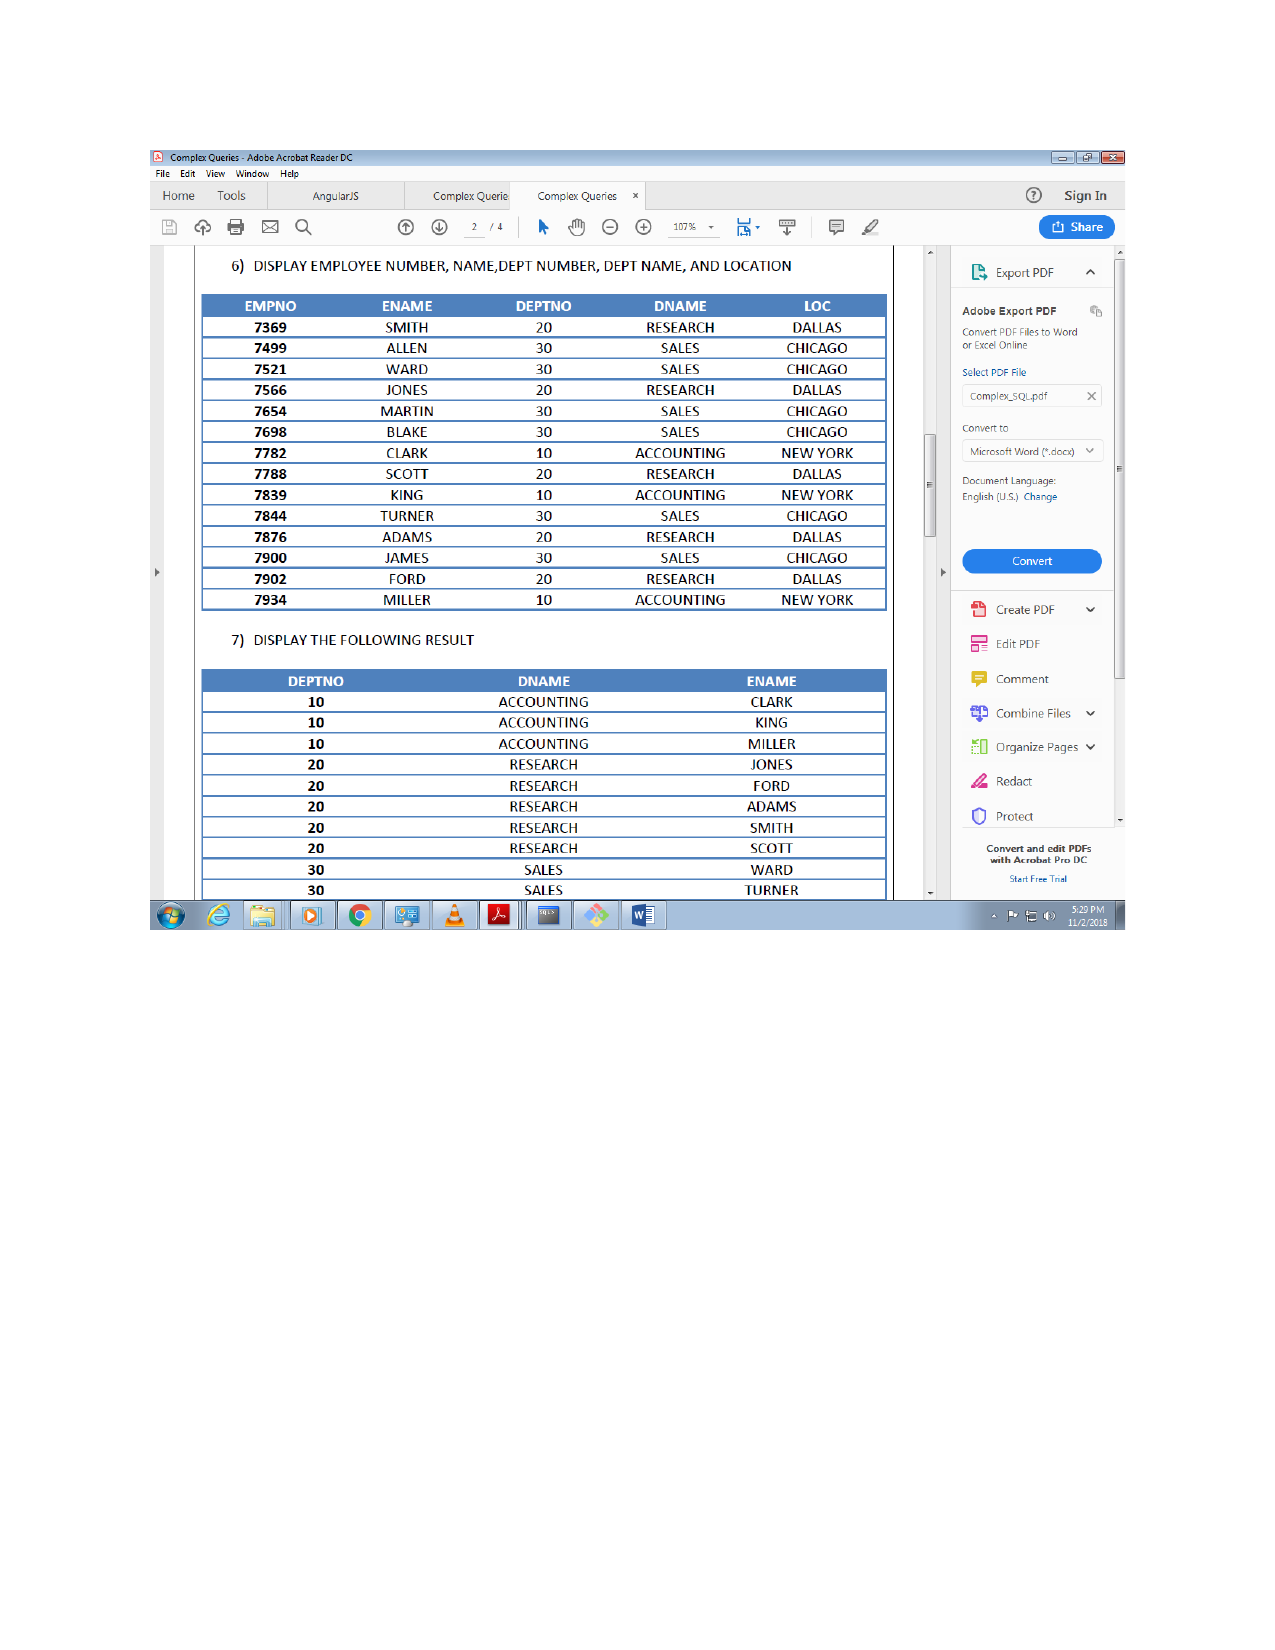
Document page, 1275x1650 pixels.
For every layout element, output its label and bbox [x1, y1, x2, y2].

picture [150, 150, 1125, 930]
